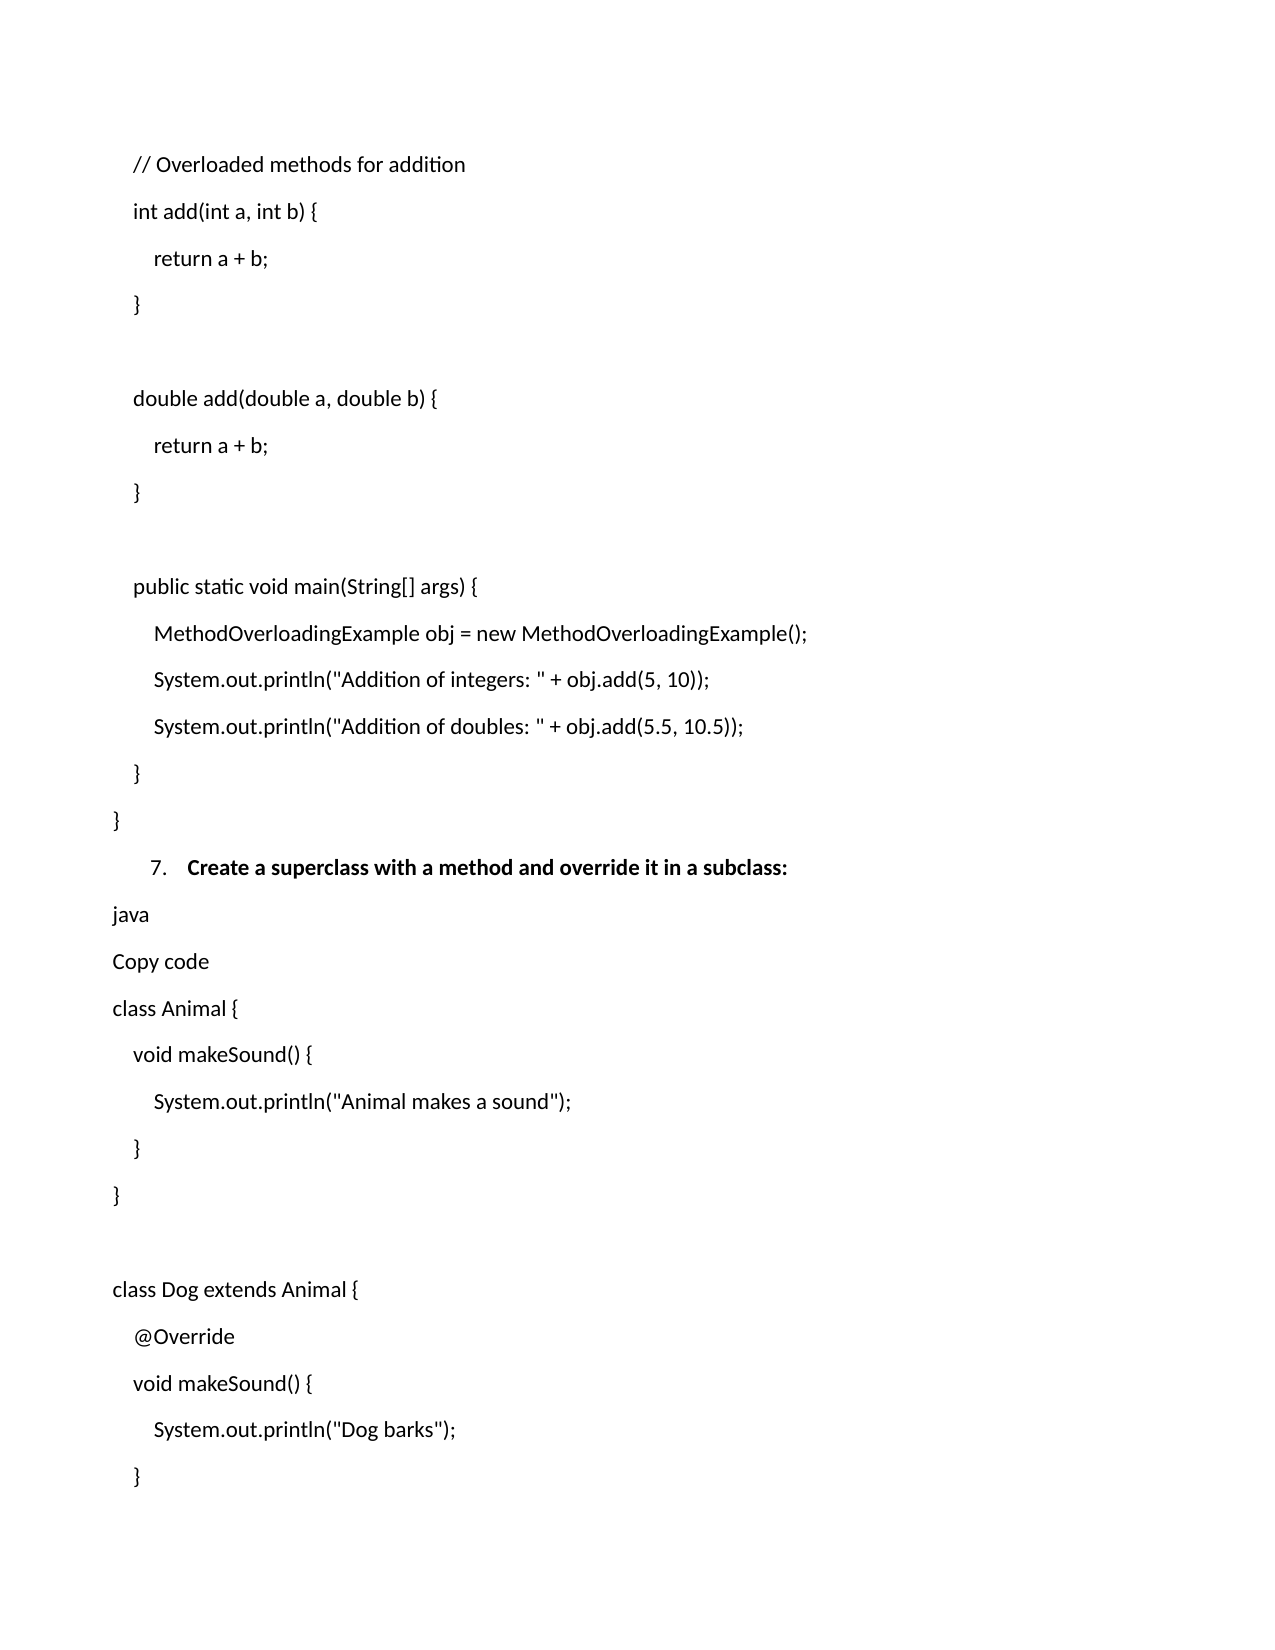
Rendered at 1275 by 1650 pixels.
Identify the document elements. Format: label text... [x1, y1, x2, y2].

text } [112, 291, 1162, 319]
text MethodOverloadingExample obj = new MethodOverloadingExample(); [112, 619, 1162, 647]
text System.out.println("Addition of doubles: " + obj.add(5.5, 10.5)); [112, 712, 1162, 741]
text } [112, 478, 1162, 506]
text void makeSound() { [112, 1041, 1162, 1069]
text public static void main(String[] args) { [112, 572, 1162, 600]
text class Dog extends Animal { [112, 1275, 1162, 1303]
text @Override [112, 1322, 1162, 1350]
text // Overloaded methods for addition [112, 150, 1162, 178]
text } [112, 759, 1162, 787]
text } [112, 806, 1162, 834]
text double add(double a, double b) { [112, 384, 1162, 412]
text return a + b; [112, 244, 1162, 272]
text java [112, 900, 1162, 928]
text Copy code [112, 947, 1162, 975]
text System.out.println("Addition of integers: " + obj.add(5, 10)); [112, 666, 1162, 694]
text } [112, 1181, 1162, 1209]
list Create a superclass with a method and override it in a subclass: [150, 853, 1162, 881]
text System.out.println("Dog barks"); [112, 1416, 1162, 1444]
text return a + b; [112, 431, 1162, 459]
text } [112, 1134, 1162, 1162]
text class Animal { [112, 994, 1162, 1022]
text System.out.println("Animal makes a sound"); [112, 1087, 1162, 1116]
text void makeSound() { [112, 1369, 1162, 1397]
text int add(int a, int b) { [112, 197, 1162, 225]
text } [112, 1462, 1162, 1491]
